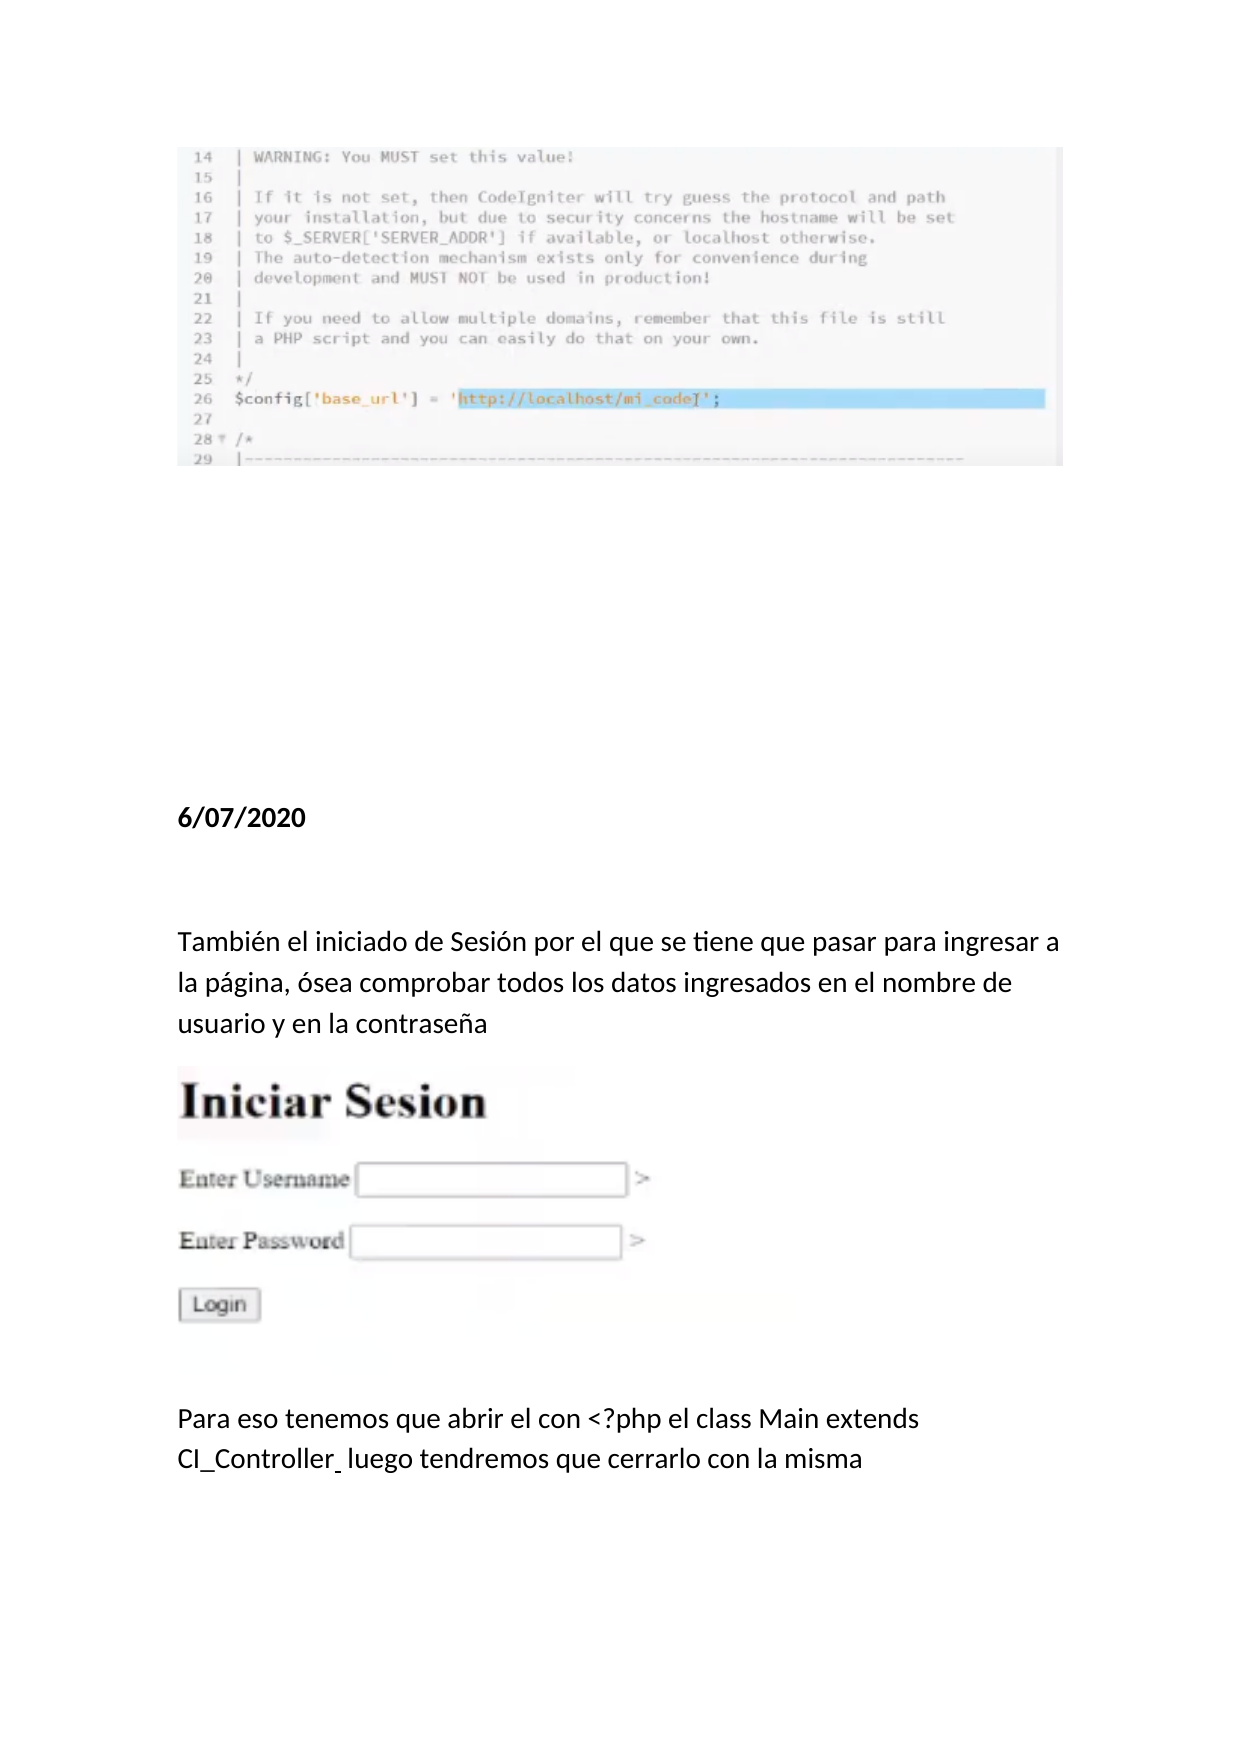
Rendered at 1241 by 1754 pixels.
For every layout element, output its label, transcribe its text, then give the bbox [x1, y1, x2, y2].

picture [177, 1066, 796, 1375]
picture [177, 147, 1063, 466]
text Para eso tenemos que abrir el con <?php el class Main extends CI_Controller luego tendremos que cerrarlo con la misma [177, 1400, 1063, 1476]
text También el iniciado de Sesión por el que se tiene que pasar para ingresar a la página, ósea comprobar todos los datos ingresados en el nombre de usuario y en la contraseña [177, 923, 1063, 1040]
text 6/07/2020 [177, 799, 1063, 835]
